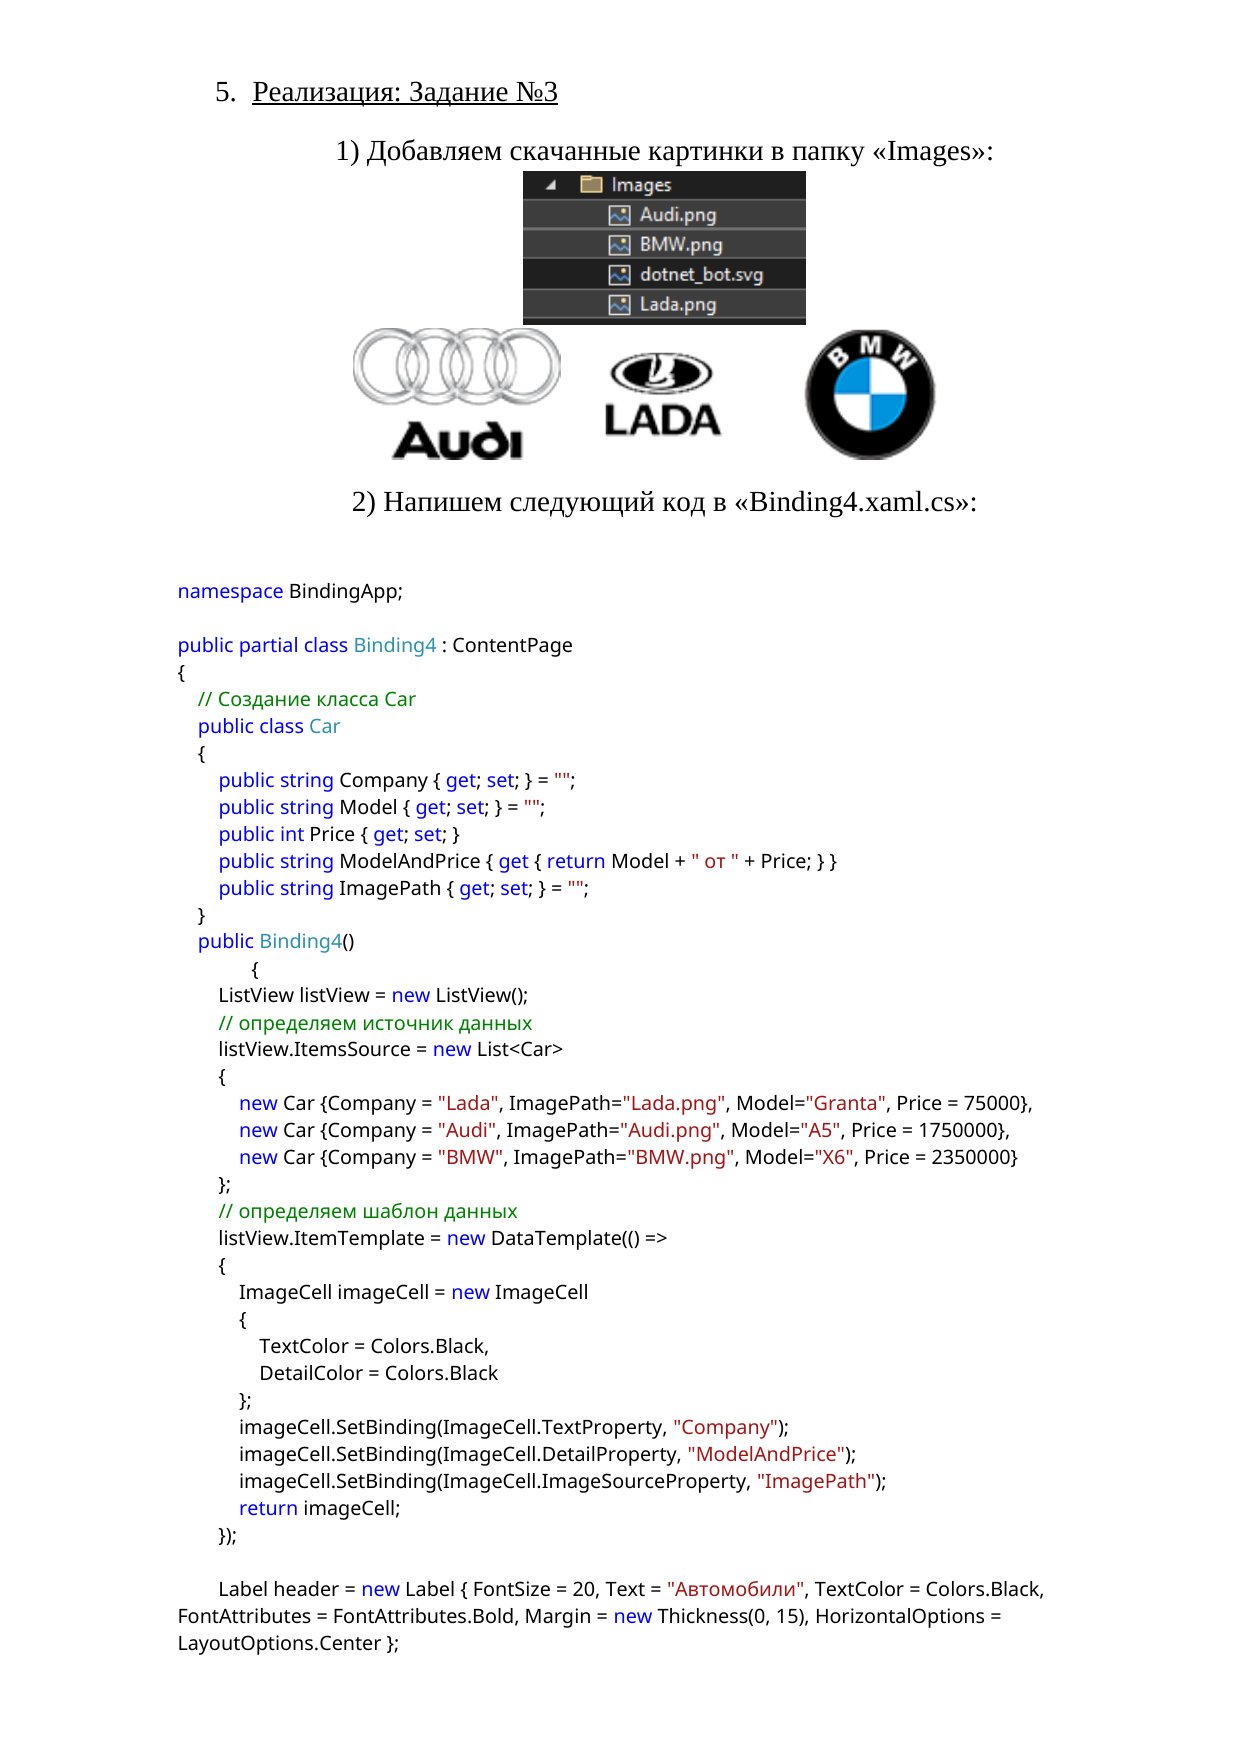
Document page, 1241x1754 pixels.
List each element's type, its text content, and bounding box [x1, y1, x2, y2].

picture [523, 171, 806, 325]
text ListView listView = new ListView(); [177, 982, 1152, 1009]
text // определяем шаблон данных [177, 1198, 1152, 1224]
text new Car {Company = "Audi", ImagePath="Audi.png", Model="A5", Price = 1750000}, [177, 1117, 1152, 1144]
text 1) Добавляем скачанные картинки в папку «Images»: [177, 133, 1152, 167]
text { [177, 1063, 1152, 1090]
text { [177, 1252, 1152, 1278]
text ImageCell imageCell = new ImageCell [177, 1278, 1152, 1306]
text public string ImagePath { get; set; } = ""; [177, 874, 1152, 901]
text public string Model { get; set; } = ""; [177, 793, 1152, 820]
text listView.ItemsSource = new List<Car> [177, 1036, 1152, 1063]
text listView.ItemTemplate = new DataTemplate(() => [177, 1224, 1152, 1252]
text } [177, 901, 1152, 928]
text public string Company { get; set; } = ""; [177, 766, 1152, 793]
text public Binding4() [177, 928, 1152, 955]
text }); [177, 1521, 1152, 1548]
text return imageCell; [177, 1494, 1152, 1521]
text { [177, 1306, 1152, 1332]
text new Car {Company = "BMW", ImagePath="BMW.png", Model="X6", Price = 2350000} [177, 1144, 1152, 1171]
text { [177, 739, 1152, 766]
text DetailColor = Colors.Black [177, 1359, 1152, 1386]
text { [177, 955, 1152, 982]
text public int Price { get; set; } [177, 820, 1152, 847]
text public partial class Binding4 : ContentPage [177, 631, 1152, 658]
text Label header = new Label { FontSize = 20, Text = "Автомобили", TextColor = Colors.Black, FontAttributes = FontAttributes.Bold, Margin = new Thickness(0, 15), HorizontalOptions = LayoutOptions.Center }; [177, 1575, 1152, 1656]
text imageCell.SetBinding(ImageCell.DetailProperty, "ModelAndPrice"); [177, 1440, 1152, 1467]
text imageCell.SetBinding(ImageCell.TextProperty, "Company"); [177, 1413, 1152, 1440]
text TextColor = Colors.Black, [177, 1332, 1152, 1359]
text }; [177, 1171, 1152, 1198]
text { [177, 658, 1152, 685]
text imageCell.SetBinding(ImageCell.ImageSourceProperty, "ImagePath"); [177, 1467, 1152, 1494]
text }; [177, 1386, 1152, 1413]
list Реализация: Задание №3 [215, 74, 1152, 107]
text // Создание класса Car [177, 685, 1152, 712]
text 2) Напишем следующий код в «Binding4.xaml.cs»: [177, 484, 1152, 518]
text new Car {Company = "Lada", ImagePath="Lada.png", Model="Granta", Price = 75000}, [177, 1090, 1152, 1117]
text namespace BindingApp; [177, 577, 1152, 604]
text public class Car [177, 712, 1152, 739]
text public string ModelAndPrice { get { return Model + " от " + Price; } } [177, 847, 1152, 874]
text // определяем источник данных [177, 1009, 1152, 1036]
picture [353, 328, 976, 460]
